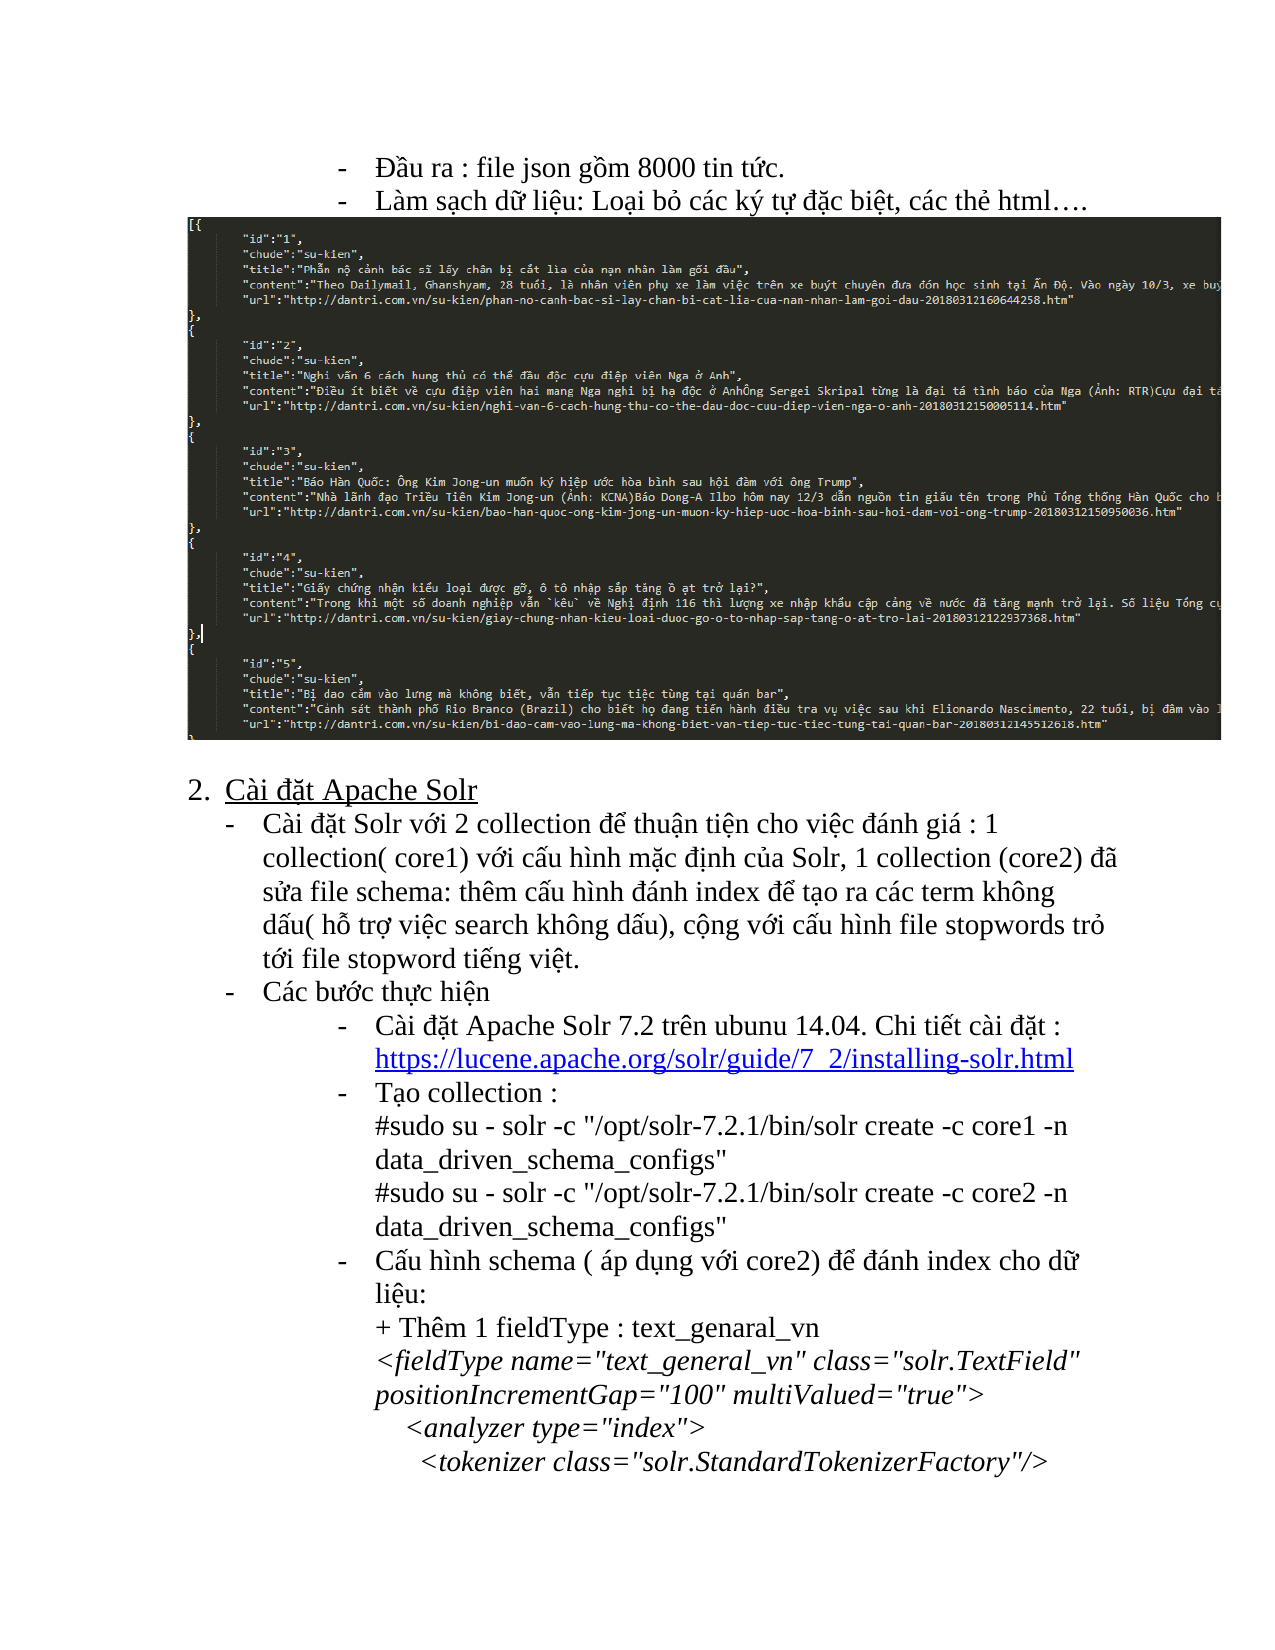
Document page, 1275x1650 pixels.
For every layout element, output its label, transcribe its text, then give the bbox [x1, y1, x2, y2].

list Cài đặt Apache Solr [187, 771, 1125, 807]
list Tạo collection : [337, 1075, 1125, 1108]
list Cấu hình schema ( áp dụng với core2) để đánh index cho dữ liệu: [337, 1243, 1125, 1310]
list Cài đặt Solr với 2 collection để thuận tiện cho việc đánh giá : 1 collection( core1) với cấu hình mặc định của Solr, 1 collection (core2) đã sửa file schema: thêm cấu hình đánh index để tạo ra các term không dấu( hỗ trợ việc search không dấu), cộng với cấu hình file stopwords trỏ tới file stopword tiếng việt. [225, 807, 1125, 974]
list <analyzer type="index"> [375, 1410, 1125, 1444]
list <tokenizer class="solr.StandardTokenizerFactory"/> [375, 1444, 1125, 1477]
list Đầu ra : file json gồm 8000 tin tức. [337, 150, 1125, 183]
list Làm sạch dữ liệu: Loại bỏ các ký tự đặc biệt, các thẻ html…. [337, 183, 1125, 217]
list Các bước thực hiện [225, 974, 1125, 1008]
list <fieldType name="text_general_vn" class="solr.TextField" positionIncrementGap="100" multiValued="true"> [375, 1343, 1125, 1410]
list Cài đặt Apache Solr 7.2 trên ubunu 14.04. Chi tiết cài đặt : https://lucene.apache.org/solr/guide/7_2/installing-solr.html [337, 1008, 1125, 1075]
picture [187, 217, 1222, 740]
list #sudo su - solr -c "/opt/solr-7.2.1/bin/solr create -c core2 -n data_driven_schema_configs" [375, 1176, 1125, 1243]
list #sudo su - solr -c "/opt/solr-7.2.1/bin/solr create -c core1 -n data_driven_schema_configs" [375, 1108, 1125, 1176]
list + Thêm 1 fieldType : text_genaral_vn [375, 1310, 1125, 1343]
